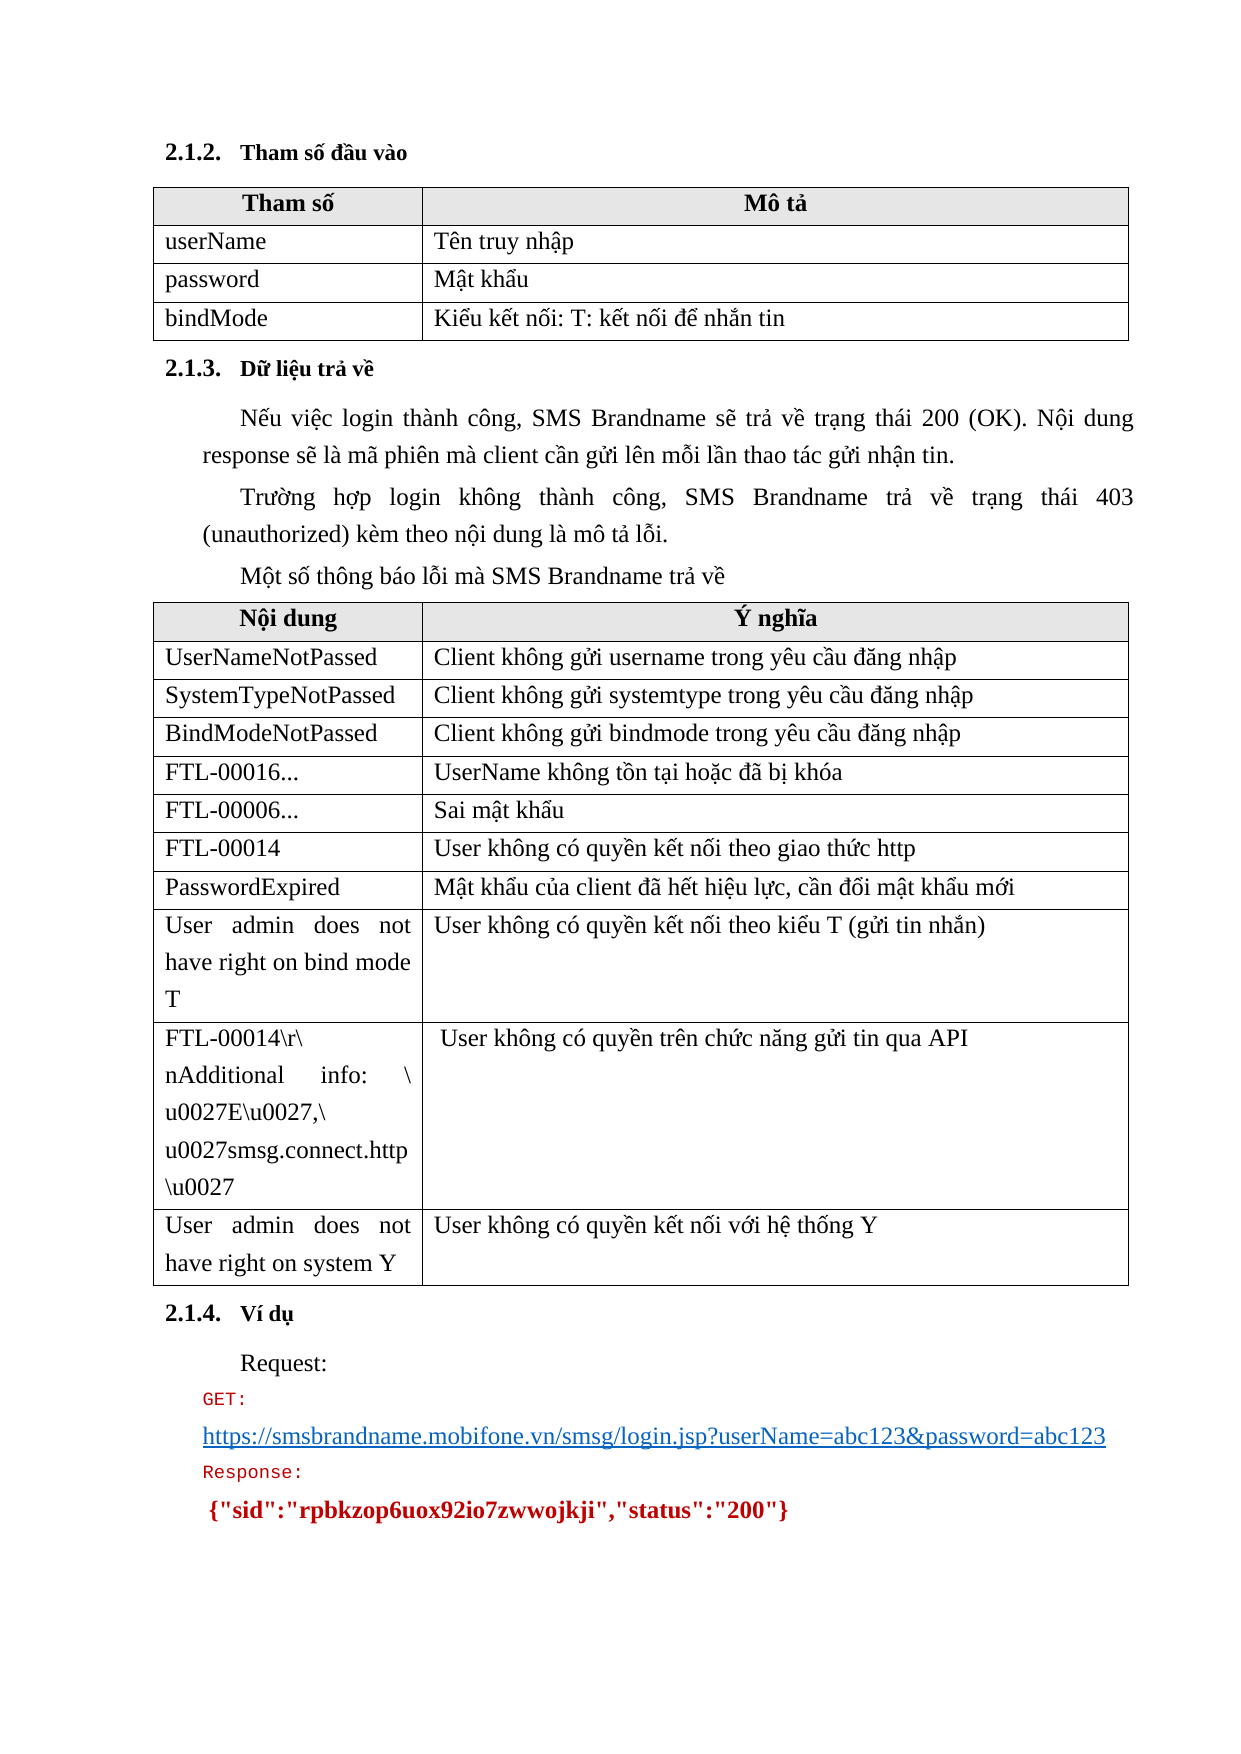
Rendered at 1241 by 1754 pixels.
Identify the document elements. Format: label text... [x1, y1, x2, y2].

table_cell SystemTypeNotPassed [154, 680, 422, 717]
table_cell UserNameNotPassed [154, 642, 422, 679]
text Một số thông báo lỗi mà SMS Brandname trả về [202, 561, 1135, 589]
text Nếu việc login thành công, SMS Brandname sẽ trả về trạng thái 200 (OK). Nội dung response sẽ là mã phiên mà client cần gửi lên mỗi lần thao tác gửi nhận tin. [202, 403, 1135, 469]
table_cell User không có quyền kết nối theo giao thức http [423, 833, 1128, 871]
table_cell password [154, 264, 422, 302]
table_cell User không có quyền trên chức năng gửi tin qua API [423, 1023, 1128, 1209]
table_cell userName [154, 226, 422, 263]
table_cell FTL-00016... [154, 757, 422, 794]
table_cell FTL-00006... [154, 795, 422, 832]
table_cell Kiểu kết nối: T: kết nối để nhắn tin [423, 303, 1128, 340]
table_cell BindModeNotPassed [154, 718, 422, 756]
table_cell User không có quyền kết nối với hệ thống Y [423, 1210, 1128, 1285]
table_cell User admin does not have right on system Y [154, 1210, 422, 1285]
table_cell Client không gửi username trong yêu cầu đăng nhập [423, 642, 1128, 679]
table_cell User không có quyền kết nối theo kiểu T (gửi tin nhắn) [423, 910, 1128, 1022]
text GET: [202, 1390, 1135, 1411]
text {"sid":"rpbkzop6uox92io7zwwojkji","status":"200"} [202, 1495, 1135, 1523]
table_cell Client không gửi systemtype trong yêu cầu đăng nhập [423, 680, 1128, 717]
table_cell FTL-00014 [154, 833, 422, 871]
table_header Ý nghĩa [423, 603, 1128, 641]
table_cell Mật khẩu [423, 264, 1128, 302]
table_cell Tên truy nhập [423, 226, 1128, 263]
table_cell PasswordExpired [154, 872, 422, 909]
list Dữ liệu trả về [165, 353, 1135, 382]
text https://smsbrandname.mobifone.vn/smsg/login.jsp?userName=abc123&password=abc123 [202, 1421, 1135, 1450]
table_cell FTL-00014\r\nAdditional info: \u0027E\u0027,\u0027smsg.connect.http\u0027 [154, 1023, 422, 1209]
list Tham số đầu vào [165, 137, 1135, 166]
table_header Tham số [154, 188, 422, 225]
table_cell Sai mật khẩu [423, 795, 1128, 832]
table_cell Mật khẩu của client đã hết hiệu lực, cần đổi mật khẩu mới [423, 872, 1128, 909]
list Ví dụ [165, 1298, 1135, 1327]
text Trường hợp login không thành công, SMS Brandname trả về trạng thái 403 (unauthorized) kèm theo nội dung là mô tả lỗi. [202, 482, 1135, 548]
table_header Nội dung [154, 603, 422, 641]
table_cell bindMode [154, 303, 422, 340]
table_cell UserName không tồn tại hoặc đã bị khóa [423, 757, 1128, 794]
text Request: [202, 1348, 1135, 1377]
table_cell User admin does not have right on bind mode T [154, 910, 422, 1022]
table_header Mô tả [423, 188, 1128, 225]
table_cell Client không gửi bindmode trong yêu cầu đăng nhập [423, 718, 1128, 756]
text Response: [202, 1463, 1135, 1484]
